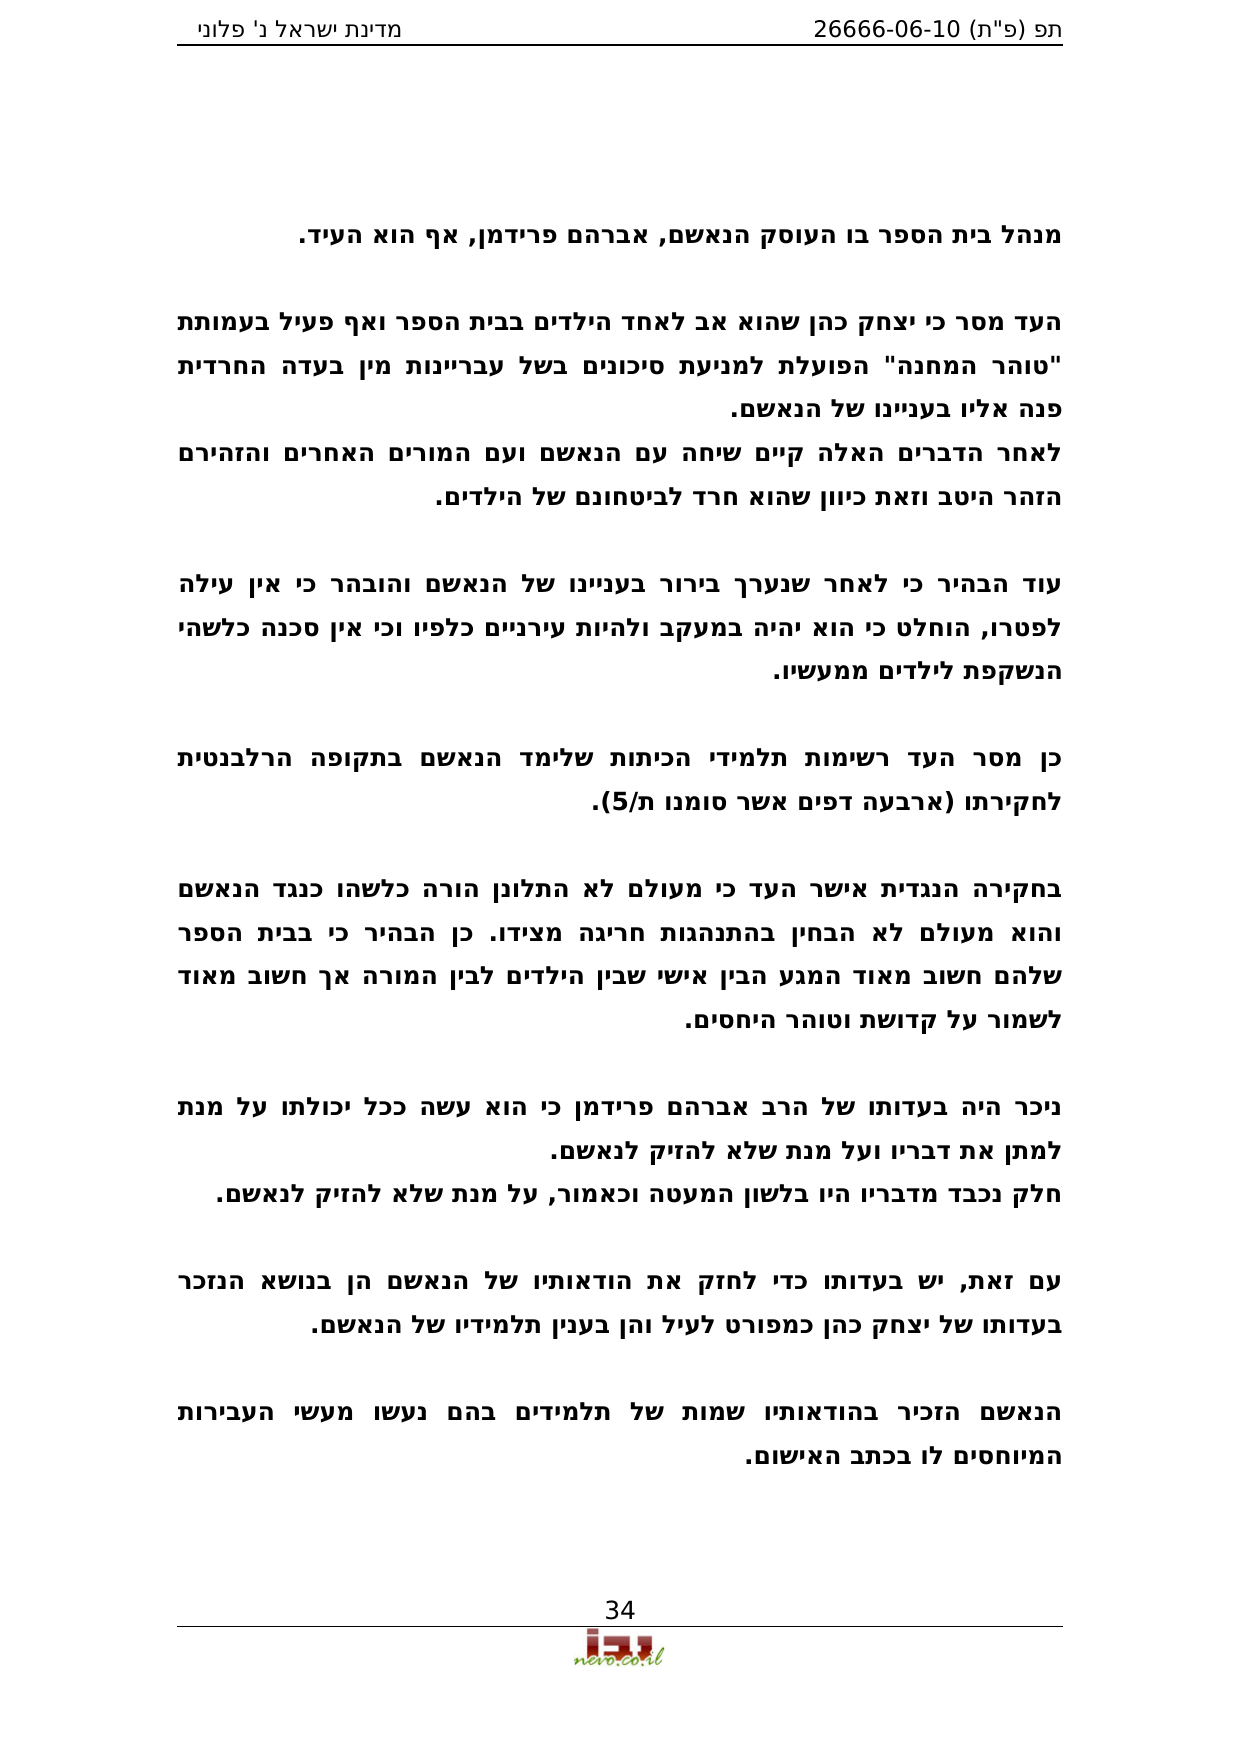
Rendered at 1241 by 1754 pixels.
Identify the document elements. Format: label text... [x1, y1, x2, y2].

text הנאשם הזכיר בהודאותיו שמות של תלמידים בהם נעשו מעשי העבירות המיוחסים לו בכתב האישום. [177, 1397, 1063, 1470]
picture [574, 1628, 666, 1667]
text ניכר היה בעדותו של הרב אברהם פרידמן כי הוא עשה ככל יכולתו על מנת למתן את דבריו ועל מנת שלא להזיק לנאשם. [177, 1092, 1063, 1165]
text לאחר הדברים האלה קיים שיחה עם הנאשם ועם המורים האחרים והזהירם הזהר היטב וזאת כיוון שהוא חרד לביטחונם של הילדים. [177, 438, 1063, 511]
text עוד הבהיר כי לאחר שנערך בירור בעניינו של הנאשם והובהר כי אין עילה לפטרו, הוחלט כי הוא יהיה במעקב ולהיות עירניים כלפיו וכי אין סכנה כלשהי הנשקפת לילדים ממעשיו. [177, 569, 1063, 686]
text בחקירה הנגדית אישר העד כי מעולם לא התלונן הורה כלשהו כנגד הנאשם והוא מעולם לא הבחין בהתנהגות חריגה מצידו. כן הבהיר כי בבית הספר שלהם חשוב מאוד המגע הבין אישי שבין הילדים לבין המורה אך חשוב מאוד לשמור על קדושת וטוהר היחסים. [177, 874, 1063, 1034]
text העד מסר כי יצחק כהן שהוא אב לאחד הילדים בבית הספר ואף פעיל בעמותת "טוהר המחנה" הפועלת למניעת סיכונים בשל עבריינות מין בעדה החרדית פנה אליו בעניינו של הנאשם. [177, 307, 1063, 424]
text חלק נכבד מדבריו היו בלשון המעטה וכאמור, על מנת שלא להזיק לנאשם. [177, 1180, 1063, 1209]
text מנהל בית הספר בו העוסק הנאשם, אברהם פרידמן, אף הוא העיד. [177, 220, 1063, 249]
text עם זאת, יש בעדותו כדי לחזק את הודאותיו של הנאשם הן בנושא הנזכר בעדותו של יצחק כהן כמפורט לעיל והן בענין תלמידיו של הנאשם. [177, 1267, 1063, 1339]
text כן מסר העד רשימות תלמידי הכיתות שלימד הנאשם בתקופה הרלבנטית לחקירתו (ארבעה דפים אשר סומנו ת/5). [177, 743, 1063, 816]
